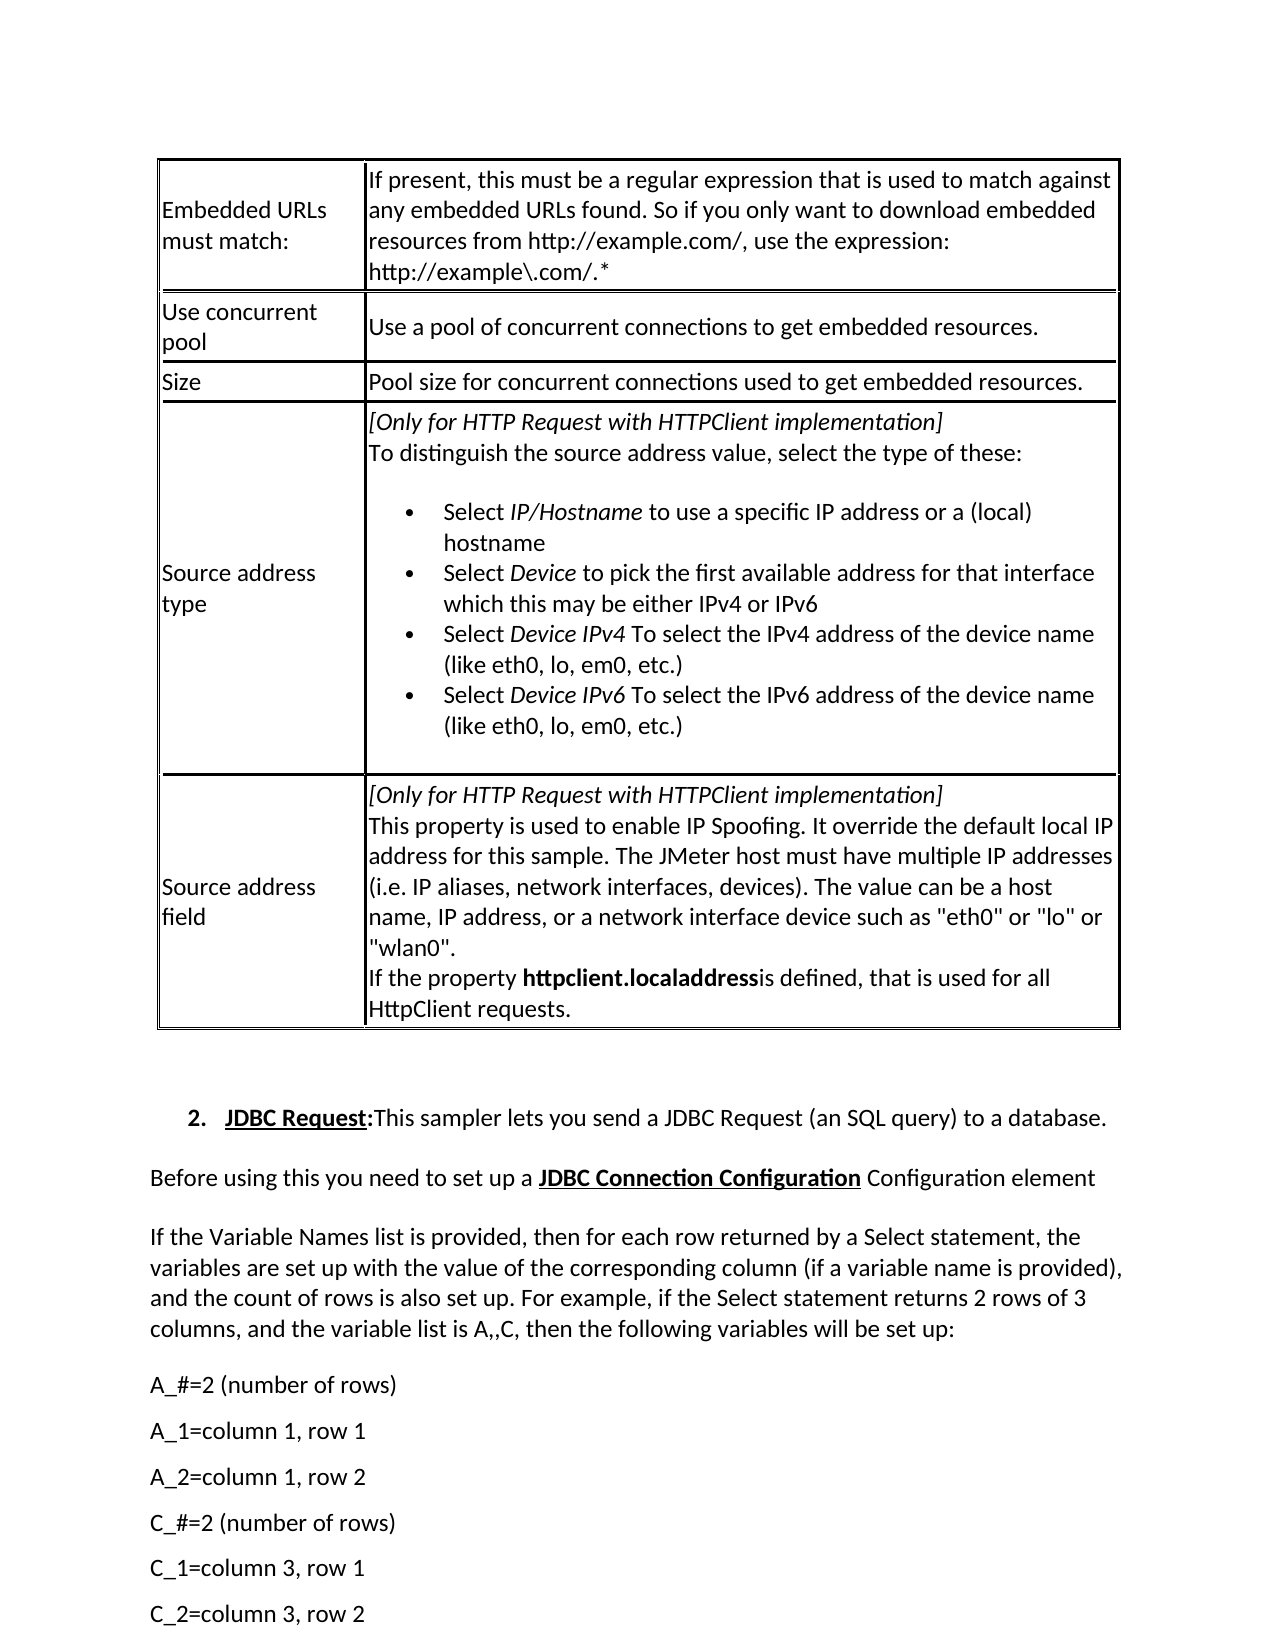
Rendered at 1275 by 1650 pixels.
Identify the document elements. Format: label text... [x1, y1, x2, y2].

table_header [149, 150, 1139, 1038]
text Before using this you need to set up a JDBC Connection Configuration Configuration element [150, 1162, 1125, 1192]
text If the Variable Names list is provided, then for each row returned by a Select statement, the variables are set up with the value of the corresponding column (if a variable name is provided), and the count of rows is also set up. For example, if the Select statement returns 2 rows of 3 columns, and the variable list is A,,C, then the following variables will be set up: [150, 1221, 1125, 1343]
table_header A_#=2 (number of rows) A_1=column 1, row 1 A_2=column 1, row 2 C_#=2 (number of rows) C_1=column 3, row 1 C_2=column 3, row 2 [147, 1367, 408, 1645]
list JDBC Request:This sampler lets you send a JDBC Request (an SQL query) to a database. [187, 1102, 1125, 1133]
